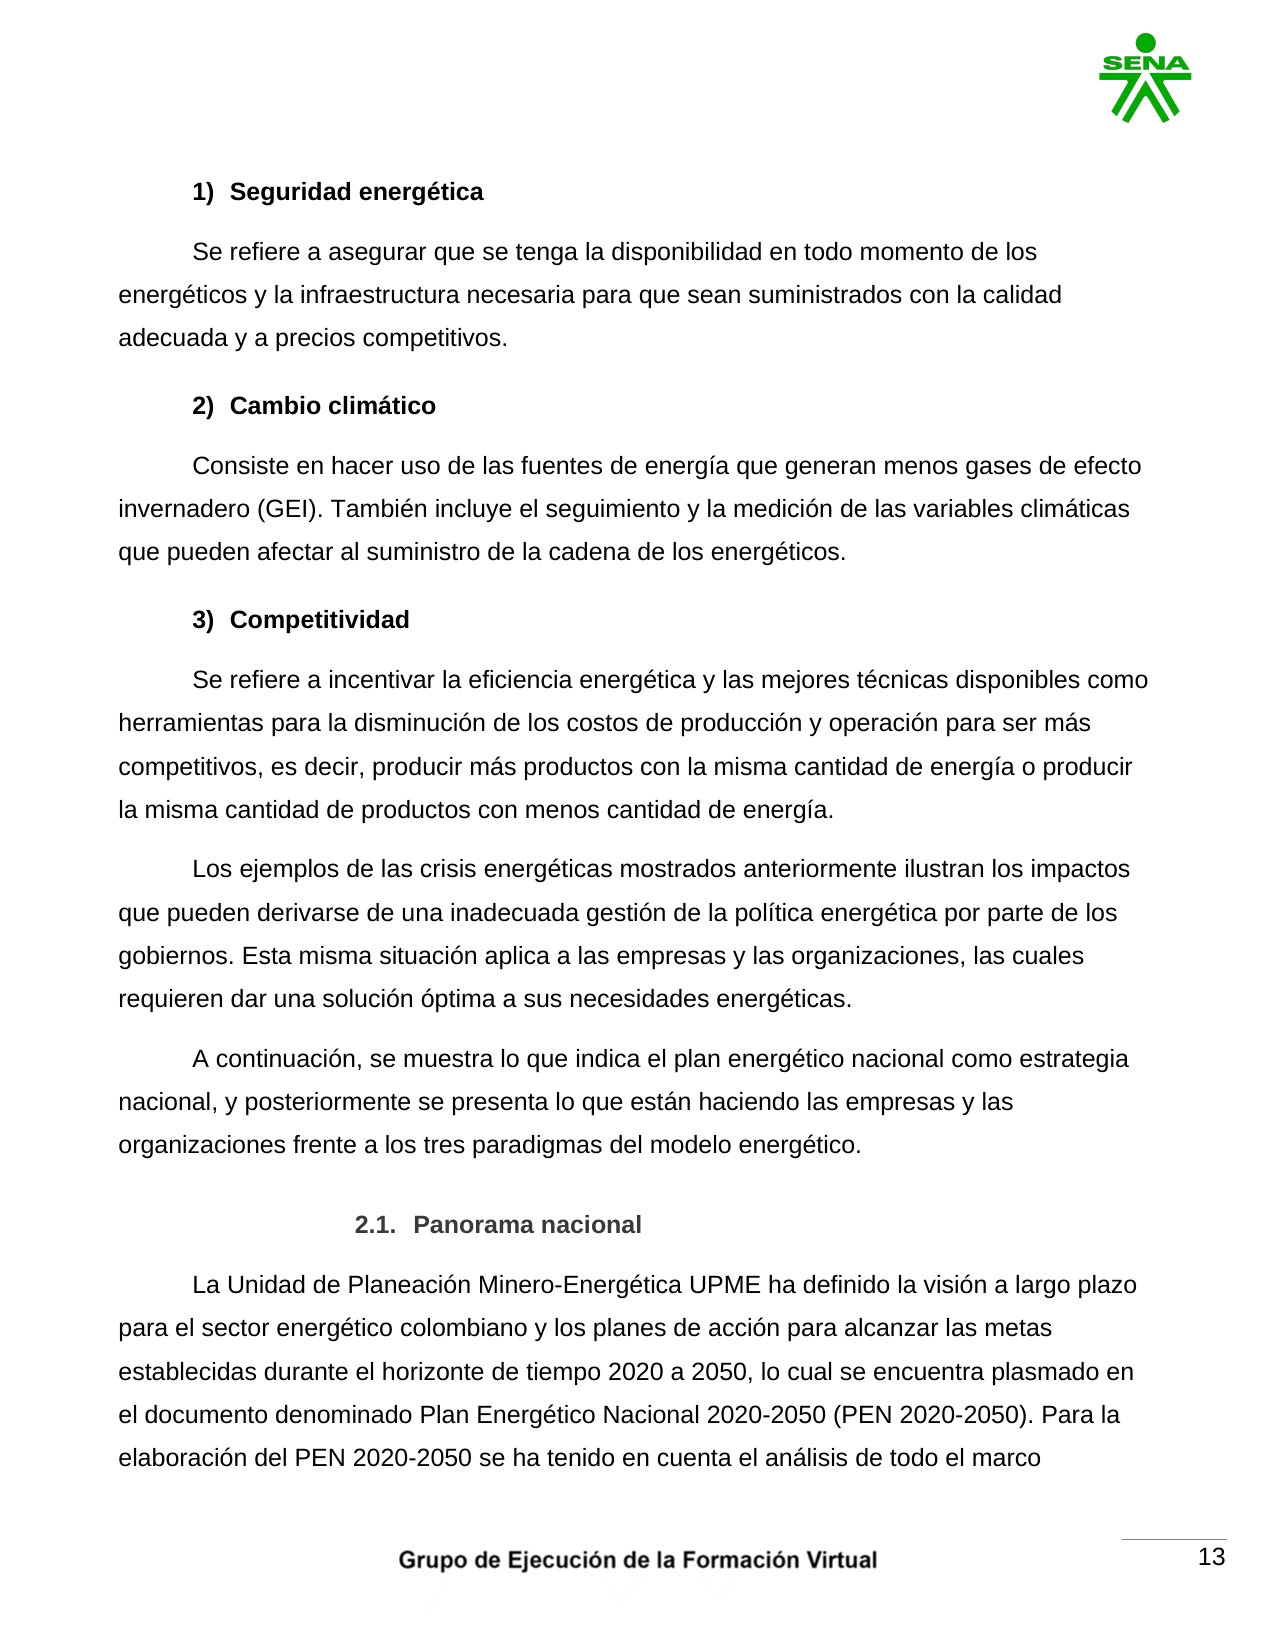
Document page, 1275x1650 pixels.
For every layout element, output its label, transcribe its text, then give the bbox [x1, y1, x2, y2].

text Se refiere a asegurar que se tenga la disponibilidad en todo momento de los energéticos y la infraestructura necesaria para que sean suministrados con la calidad adecuada y a precios competitivos. [118, 237, 1157, 352]
subtitle Panorama nacional [281, 1211, 1157, 1239]
text Se refiere a incentivar la eficiencia energética y las mejores técnicas disponibles como herramientas para la disminución de los costos de producción y operación para ser más competitivos, es decir, producir más productos con la misma cantidad de energía o producir la misma cantidad de productos con menos cantidad de energía. [118, 665, 1157, 823]
text Los ejemplos de las crisis energéticas mostrados anteriormente ilustran los impactos que pueden derivarse de una inadecuada gestión de la política energética por parte de los gobiernos. Esta misma situación aplica a las empresas y las organizaciones, las cuales requieren dar una solución óptima a sus necesidades energéticas. [118, 854, 1157, 1013]
picture [0, 1500, 1275, 1611]
picture [1099, 33, 1192, 123]
text A continuación, se muestra lo que indica el plan energético nacional como estrategia nacional, y posteriormente se presenta lo que están haciendo las empresas y las organizaciones frente a los tres paradigmas del modelo energético. [118, 1044, 1157, 1159]
list Competitividad [192, 606, 1157, 634]
text Consiste en hacer uso de las fuentes de energía que generan menos gases de efecto invernadero (GEI). También incluye el seguimiento y la medición de las variables climáticas que pueden afectar al suministro de la cadena de los energéticos. [118, 451, 1157, 566]
list Seguridad energética [192, 177, 1157, 206]
list Cambio climático [192, 391, 1157, 420]
